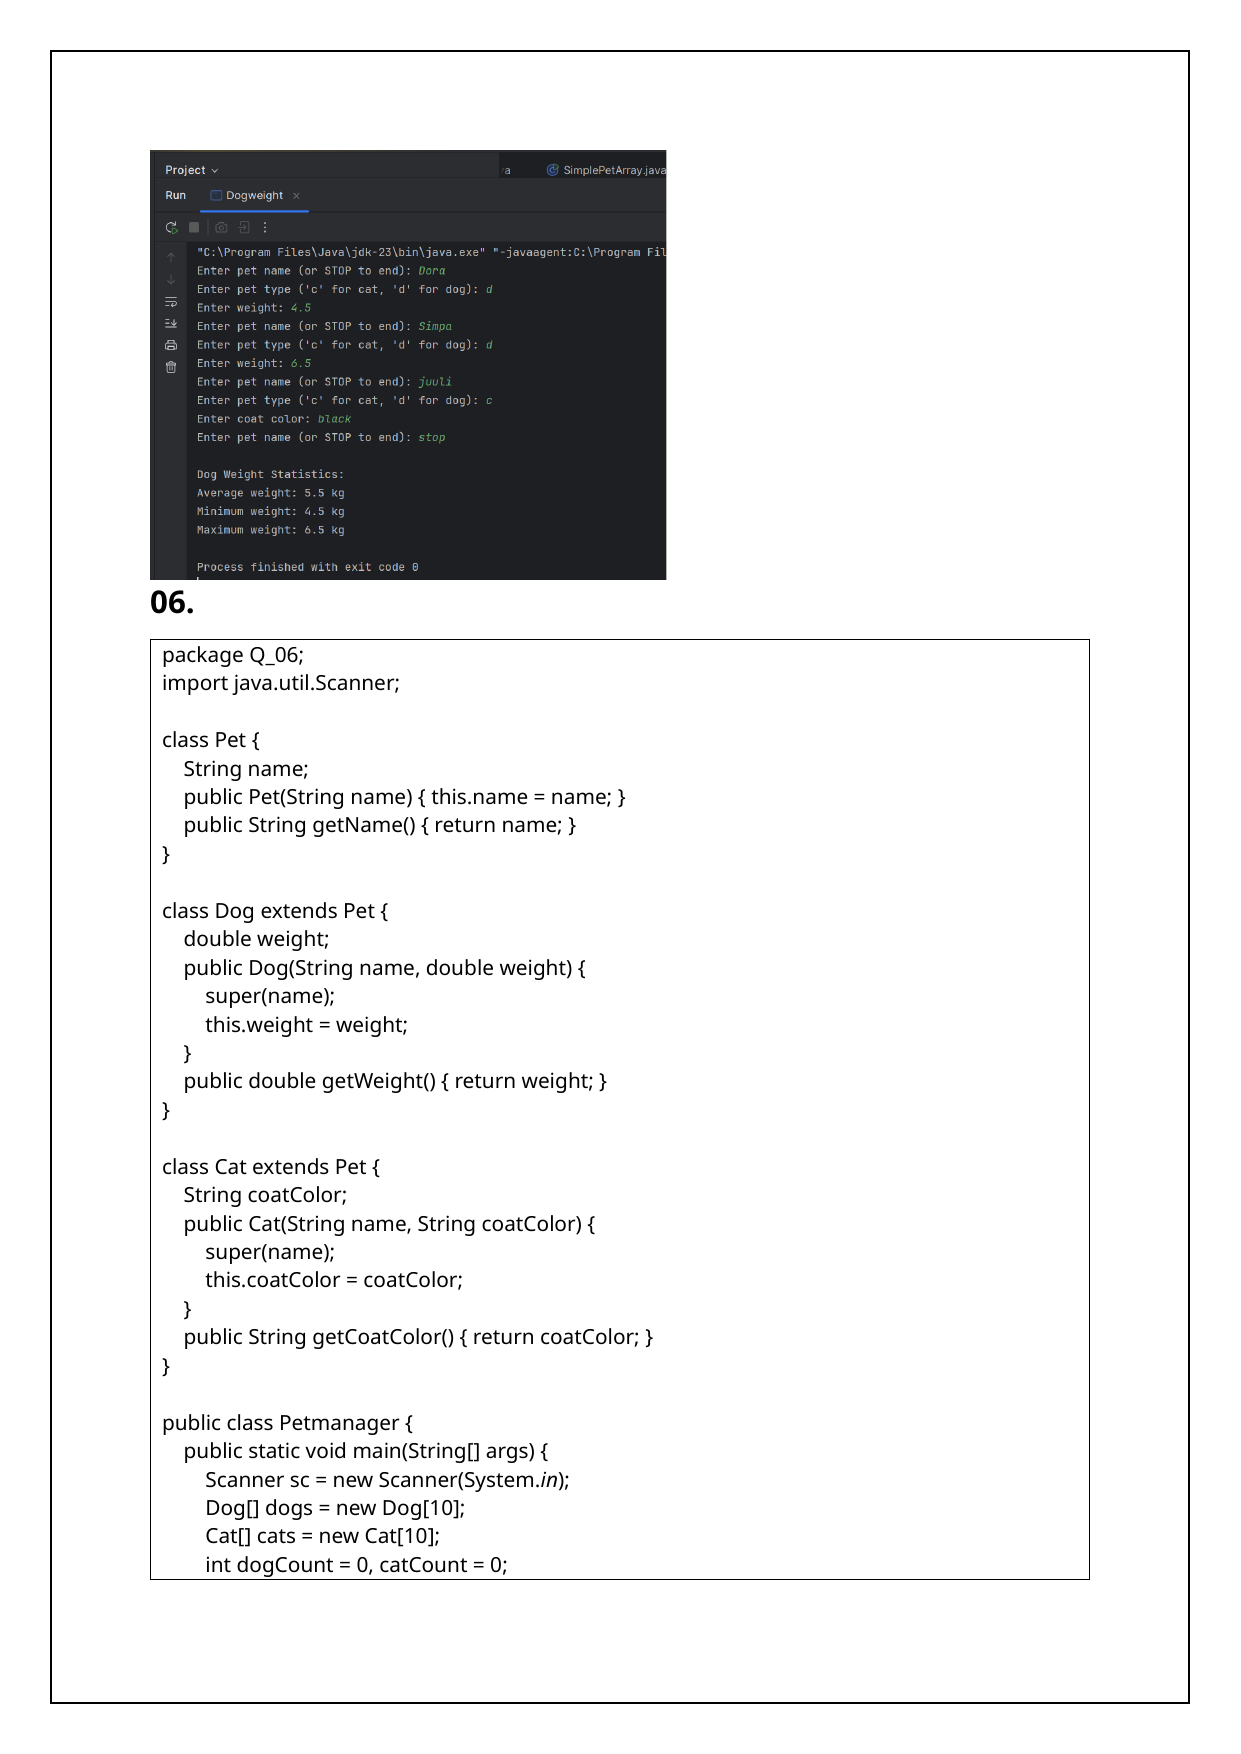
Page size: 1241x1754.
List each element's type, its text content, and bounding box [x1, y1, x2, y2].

picture [150, 150, 667, 580]
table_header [151, 640, 1089, 1578]
